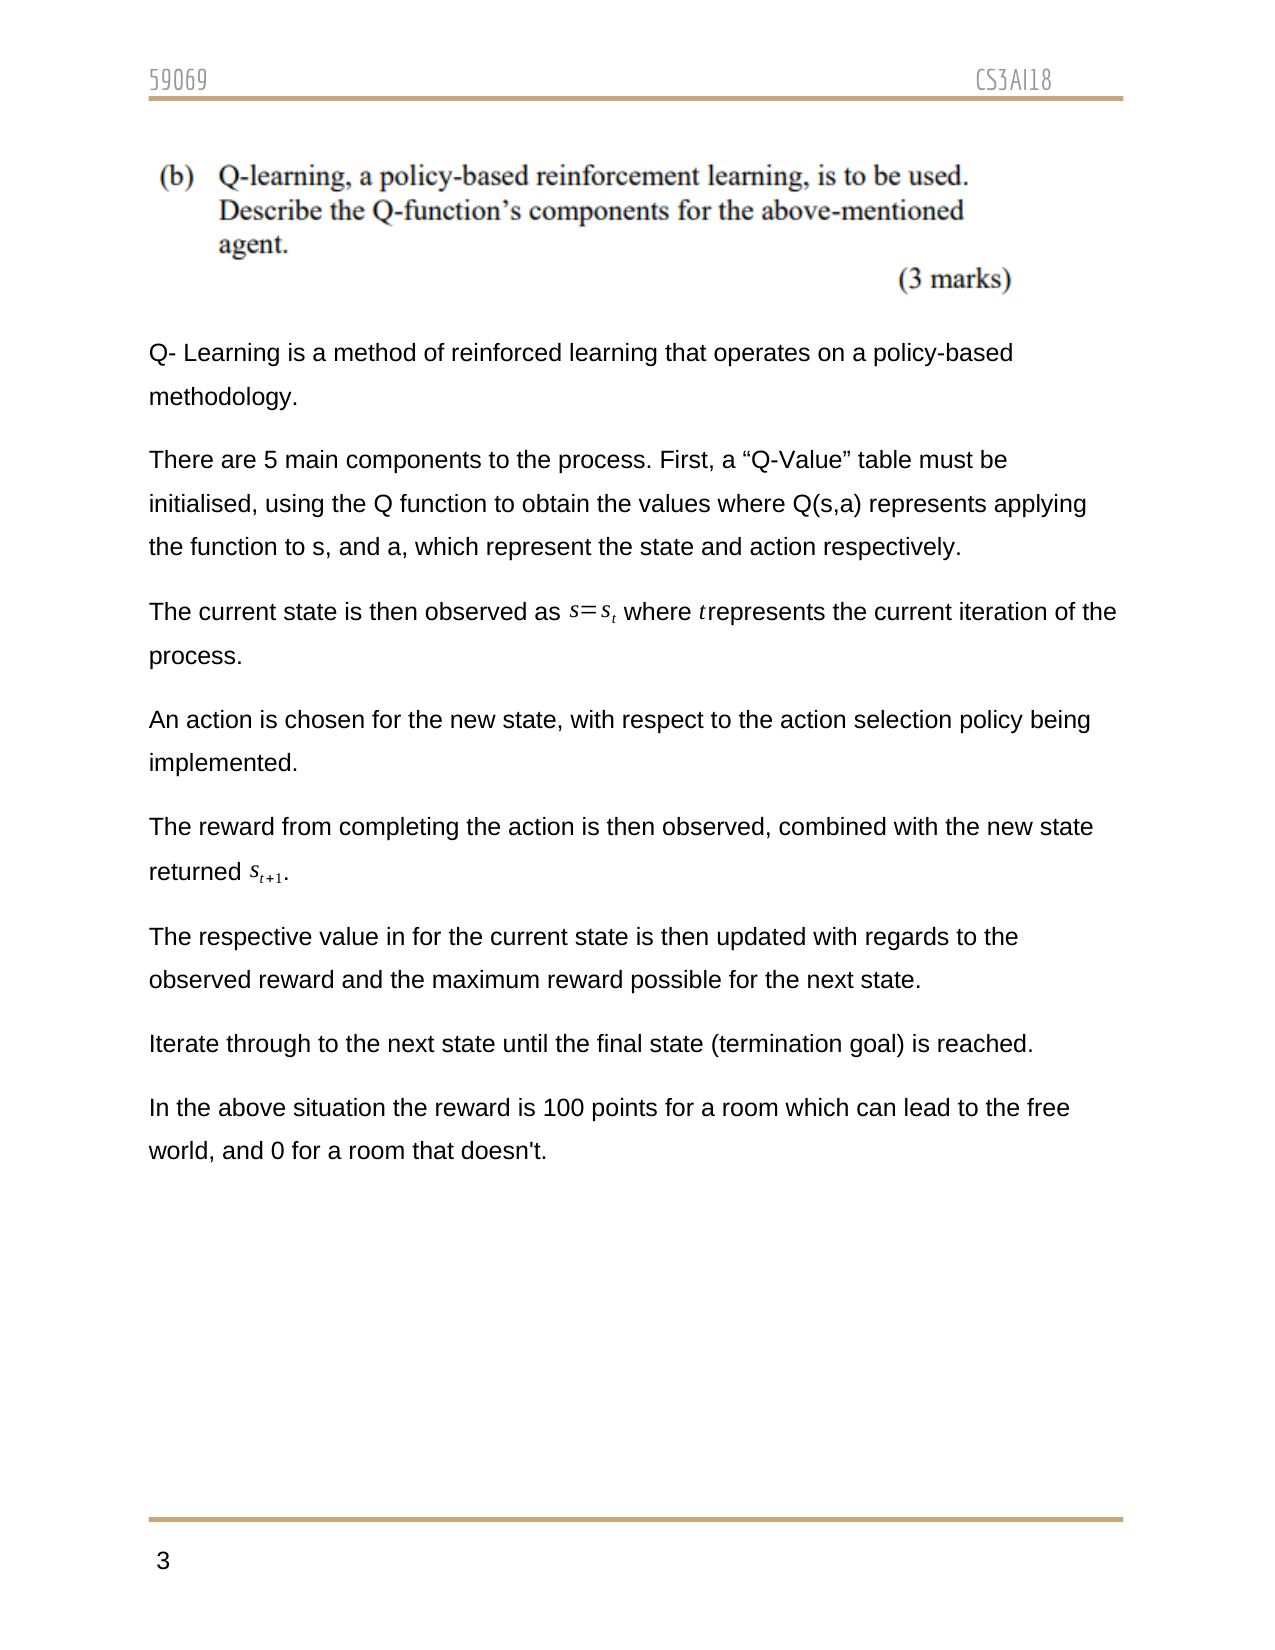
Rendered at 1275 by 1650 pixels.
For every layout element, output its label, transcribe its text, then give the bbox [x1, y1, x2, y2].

text There are 5 main components to the process. First, a “Q-Value” table must be initialised, using the Q function to obtain the values where Q(s,a) represents applying the function to s, and a, which represent the state and action respectively. [148, 445, 1125, 560]
text Q- Learning is a method of reinforced learning that operates on a policy-based methodology. [148, 338, 1125, 410]
text An action is chosen for the new state, with respect to the action selection policy being implemented. [148, 705, 1125, 777]
text In the above situation the reward is 100 points for a room which can lead to the free world, and 0 for a room that doesn't. [148, 1093, 1125, 1165]
picture [148, 1517, 1124, 1522]
text Iterate through to the next state until the final state (termination goal) is reached. [148, 1029, 1125, 1058]
picture [148, 96, 1124, 101]
text The current state is then observed as where represents the current iteration of the process. [148, 596, 1125, 670]
text The reward from completing the action is then observed, combined with the new state returned . [148, 812, 1125, 887]
text The respective value in for the current state is then updated with regards to the observed reward and the maximum reward possible for the next state. [148, 922, 1125, 994]
picture [148, 150, 1016, 304]
